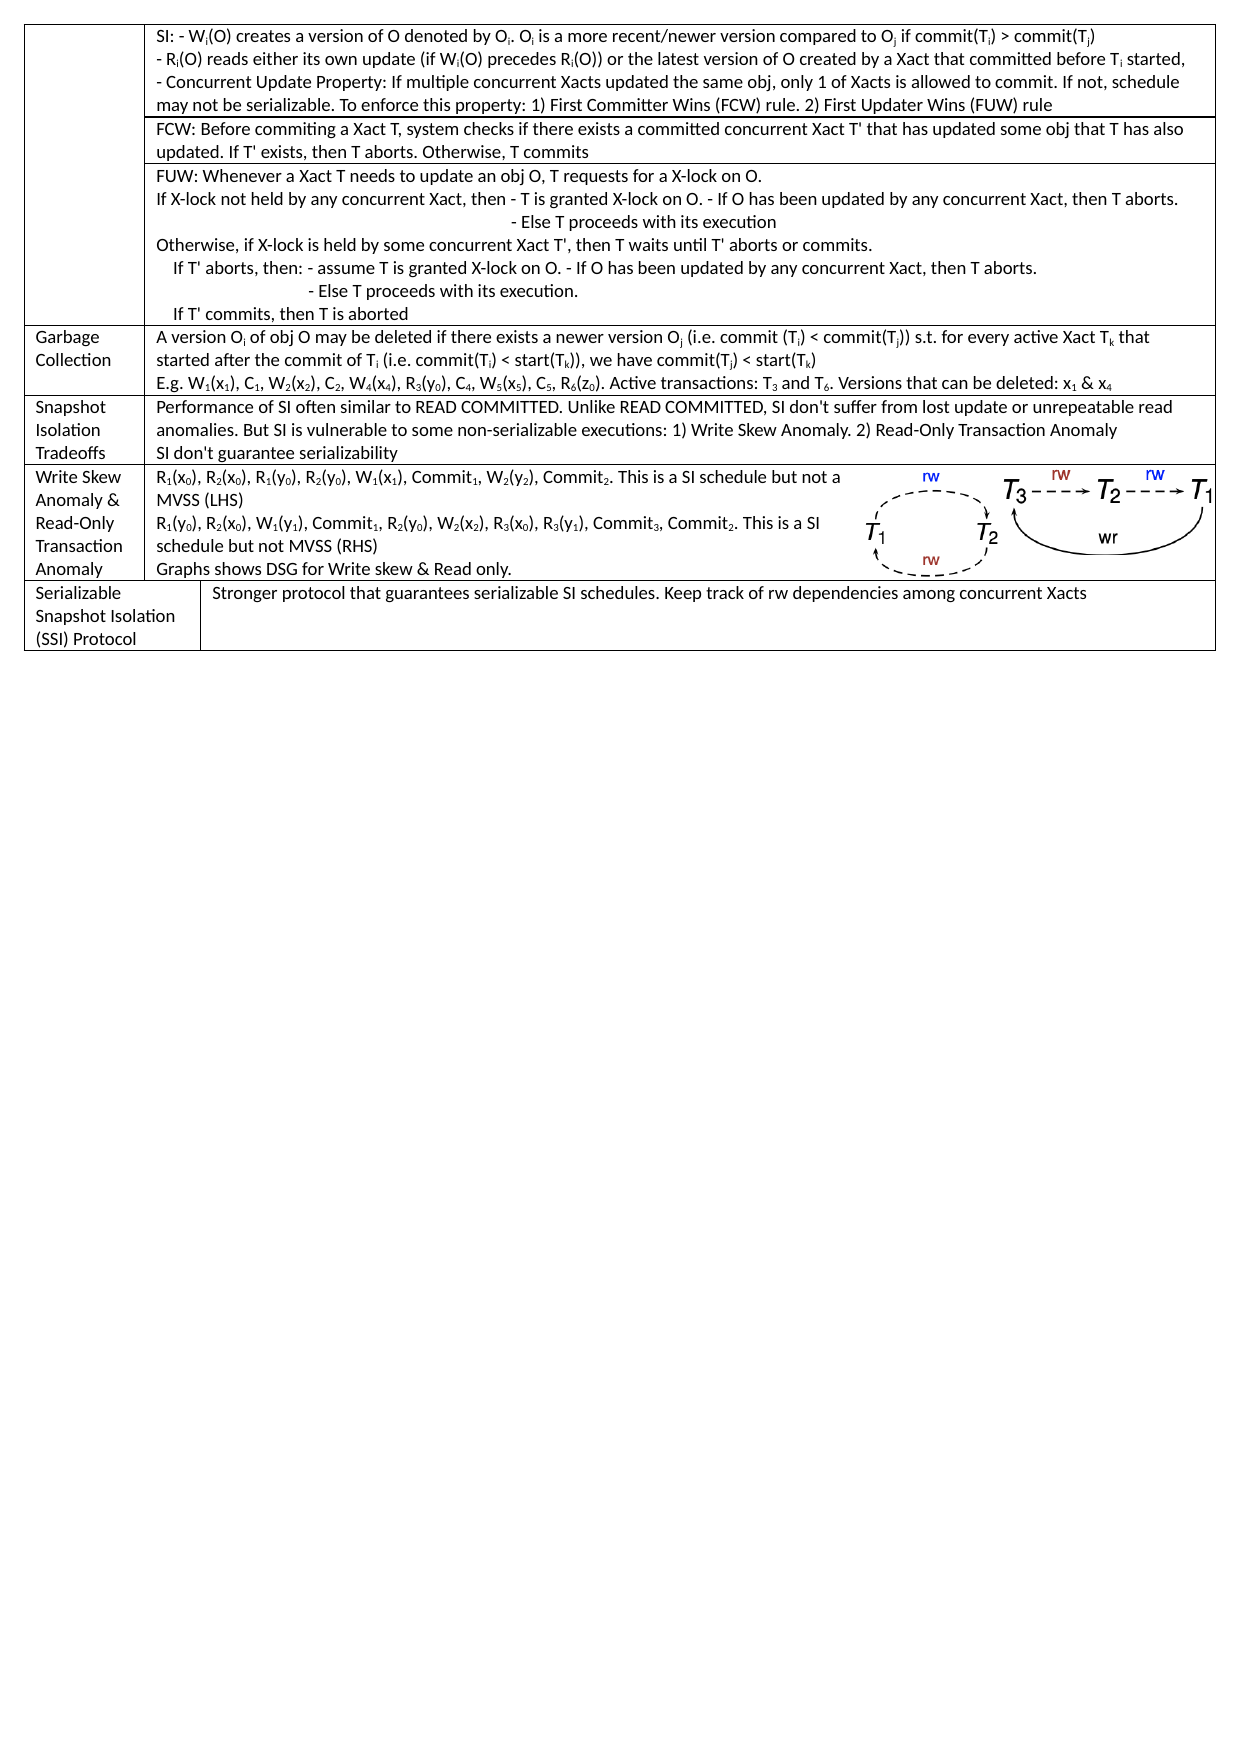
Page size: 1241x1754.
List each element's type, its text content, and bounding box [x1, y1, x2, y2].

picture [1000, 465, 1213, 555]
table_cell Write Skew Anomaly & Read-Only Transaction Anomaly [25, 465, 144, 580]
table_cell A version Oi of obj O may be deleted if there exists a newer version Oj (i.e. commit (Ti) < commit(Tj)) s.t. for every active Xact Tk that started after the commit of Ti (i.e. commit(Ti) < start(Tk)), we have commit(Tj) < start(Tk) E.g. W1(x1), C1, W2(x2), C2, W4(x4), R3(y0), C4, W5(x5), C5, R6(z0). Active transactions: T3 and T6. Versions that can be deleted: x1 & x4 [145, 326, 1215, 394]
table_cell Serializable Snapshot Isolation (SSI) Protocol [25, 581, 200, 650]
table_cell Stronger protocol that guarantees serializable SI schedules. Keep track of rw dependencies among concurrent Xacts Detect formation of Tj involving 2 rw dependencies. Once detected, abort 1 of Ti, Tj, or Tk. May result in unnecessary rollbacks due to false positives of SI anomalies SSI schedule = schedule S that is SI and MVSS [201, 581, 1215, 650]
picture [862, 466, 998, 578]
table_cell Snapshot Isolation Tradeoffs [25, 396, 144, 464]
table_cell FUW: Whenever a Xact T needs to update an obj O, T requests for a X-lock on O. If X-lock not held by any concurrent Xact, then - T is granted X-lock on O. - If O has been updated by any concurrent Xact, then T aborts. - Else T proceeds with its execution Otherwise, if X-lock is held by some concurrent Xact T', then T waits until T' aborts or commits. If T' aborts, then: - assume T is granted X-lock on O. - If O has been updated by any concurrent Xact, then T aborts. - Else T proceeds with its execution. If T' commits, then T is aborted [145, 164, 1215, 325]
table_cell Performance of SI often similar to READ COMMITTED. Unlike READ COMMITTED, SI don't suffer from lost update or unrepeatable read anomalies. But SI is vulnerable to some non-serializable executions: 1) Write Skew Anomaly. 2) Read-Only Transaction Anomaly SI don't guarantee serializability [145, 396, 1215, 464]
table_cell R1(x0), R2(x0), R1(y0), R2(y0), W1(x1), Commit1, W2(y2), Commit2. This is a SI schedule but not a MVSS (LHS) R1(y0), R2(x0), W1(y1), Commit1, R2(y0), W2(x2), R3(x0), R3(y1), Commit3, Commit2. This is a SI schedule but not MVSS (RHS) Graphs shows DSG for Write skew & Read only. [145, 465, 1215, 580]
table_cell FCW: Before commiting a Xact T, system checks if there exists a committed concurrent Xact T' that has updated some obj that T has also updated. If T' exists, then T aborts. Otherwise, T commits [145, 118, 1215, 163]
table_cell SI: - Wi(O) creates a version of O denoted by Oi. Oi is a more recent/newer version compared to Oj if commit(Ti) > commit(Tj) - Ri(O) reads either its own update (if Wi(O) precedes Ri(O)) or the latest version of O created by a Xact that committed before Ti started, - Concurrent Update Property: If multiple concurrent Xacts updated the same obj, only 1 of Xacts is allowed to commit. If not, schedule may not be serializable. To enforce this property: 1) First Committer Wins (FCW) rule. 2) First Updater Wins (FUW) rule [145, 25, 1215, 116]
table_cell Garbage Collection [25, 326, 144, 394]
